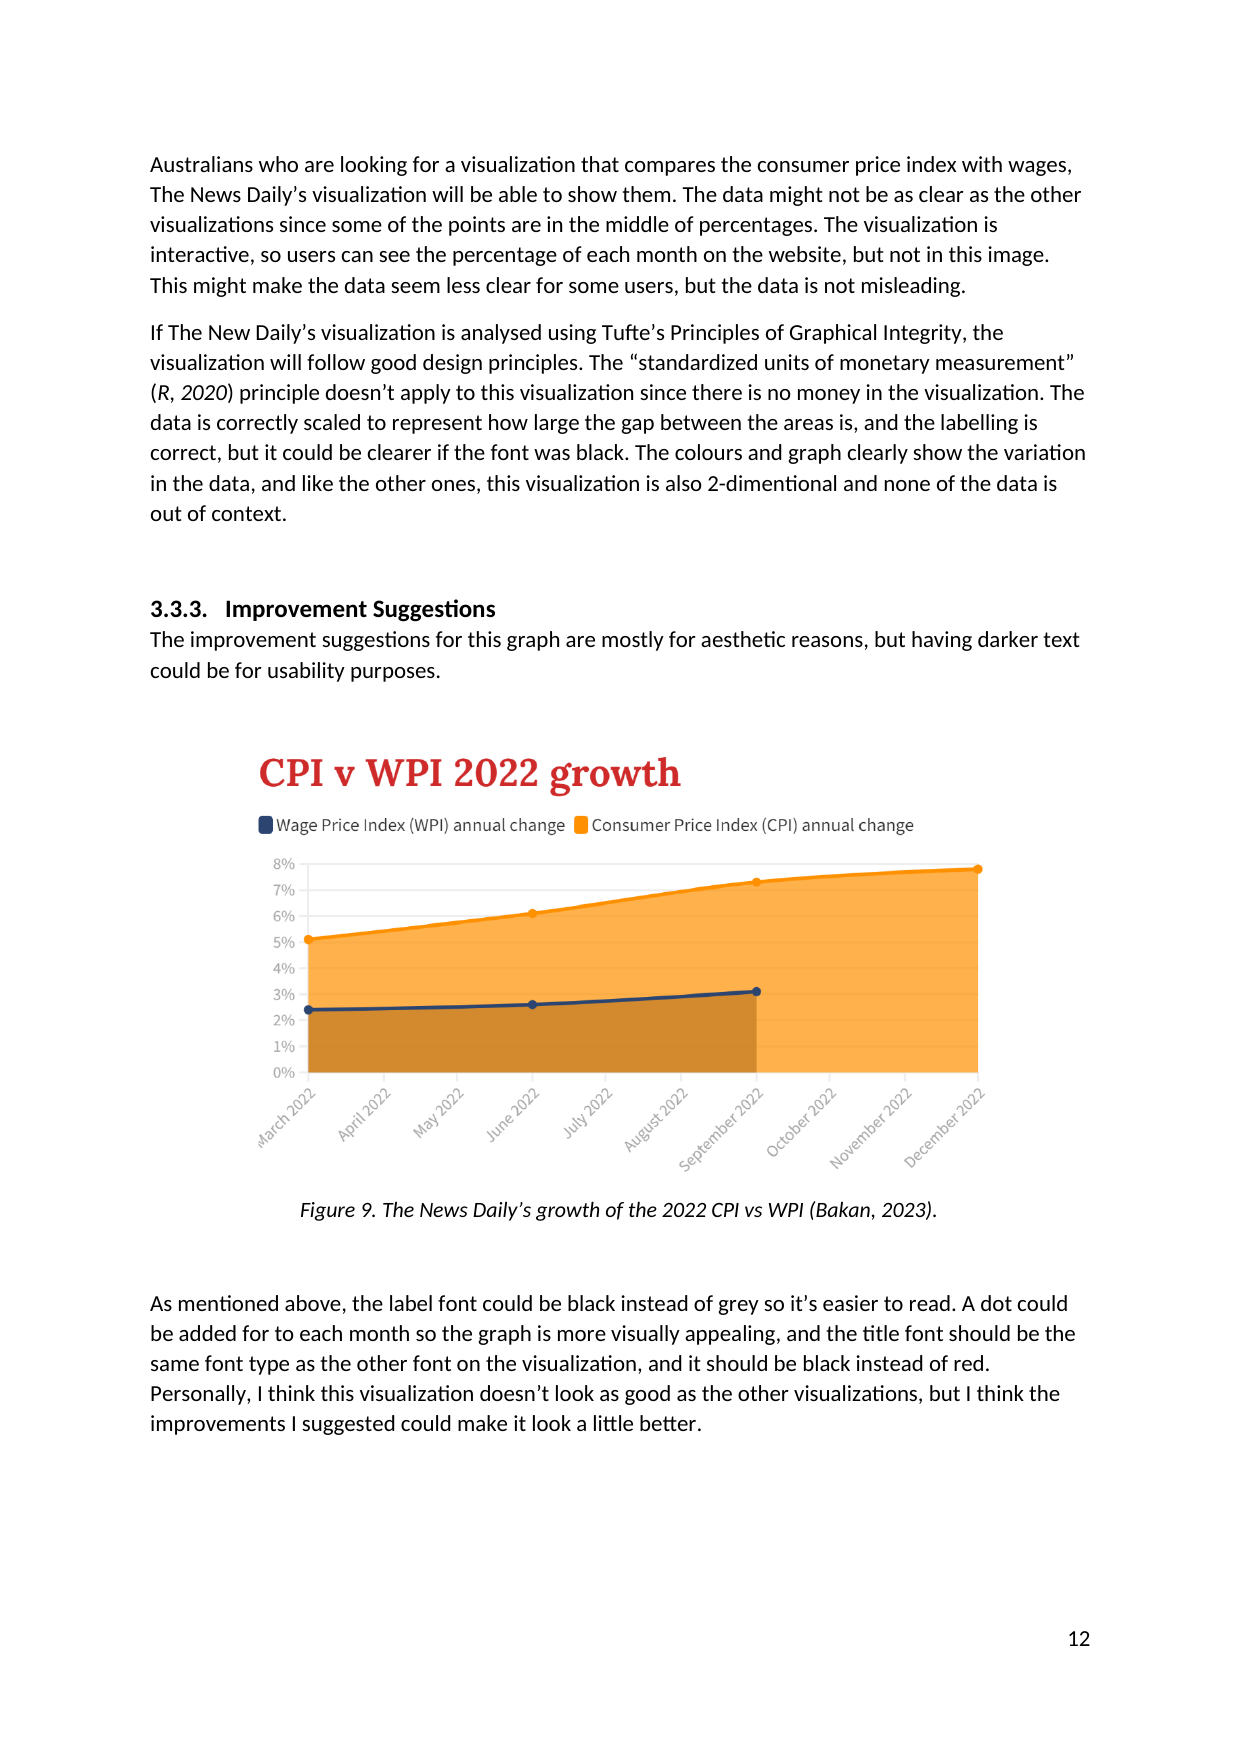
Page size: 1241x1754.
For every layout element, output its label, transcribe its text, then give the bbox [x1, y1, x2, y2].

text If The New Daily’s visualization is analysed using Tufte’s Principles of Graphical Integrity, the visualization will follow good design principles. The “standardized units of monetary measurement” (R, 2020) principle doesn’t apply to this visualization since there is no money in the visualization. The data is correctly scaled to represent how large the gap between the areas is, and the labelling is correct, but it could be clearer if the font was black. The colours and graph clearly show the variation in the data, and like the other ones, this visualization is also 2-dimentional and none of the data is out of context. [150, 318, 1090, 527]
text The improvement suggestions for this graph are mostly for aesthetic reasons, but having darker text could be for usability purposes. [150, 626, 1090, 684]
picture [245, 749, 995, 1178]
subtitle Improvement Suggestions [150, 593, 1090, 623]
text As mentioned above, the label font could be black instead of grey so it’s easier to read. A dot could be added for to each month so the graph is more visually appealing, and the title font should be the same font type as the other font on the visualization, and it should be black instead of red. Personally, I think this visualization doesn’t look as good as the other visualizations, but I think the improvements I suggested could make it look a little better. [150, 1289, 1090, 1437]
text Australians who are looking for a visualization that compares the consumer price index with wages, The News Daily’s visualization will be able to show them. The data might not be as clear as the other visualizations since some of the points are in the middle of percentages. The visualization is interactive, so users can see the percentage of each month on the website, but not in this image. This might make the data seem less clear for some users, but the data is not misleading. [150, 150, 1090, 299]
text Figure 9. The News Daily’s growth of the 2022 CPI vs WPI (Bakan, 2023). [150, 1196, 1090, 1223]
